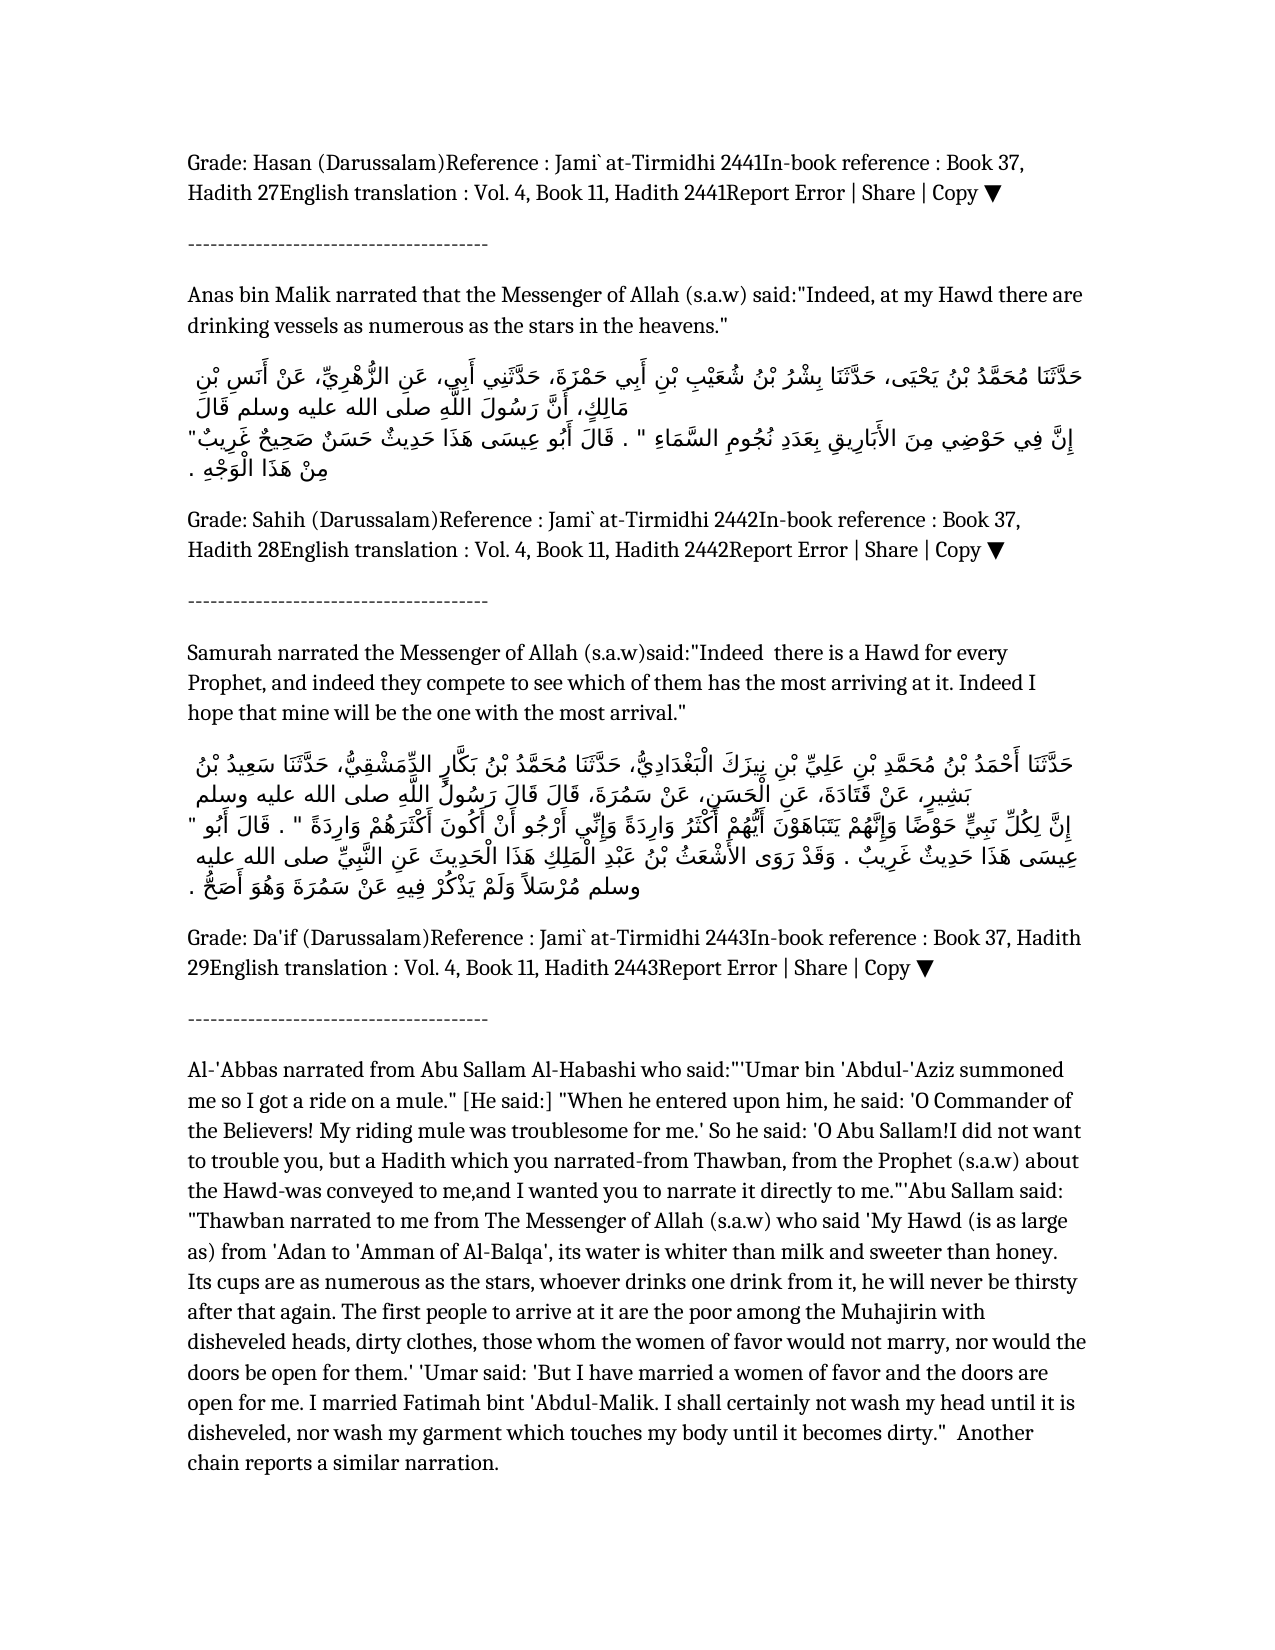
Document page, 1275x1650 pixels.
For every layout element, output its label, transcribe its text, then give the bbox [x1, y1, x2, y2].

text Grade: Sahih (Darussalam)Reference : Jami` at-Tirmidhi 2442In-book reference : Book 37, Hadith 28English translation : Vol. 4, Book 11, Hadith 2442Report Error | Share | Copy ▼ [187, 507, 1087, 564]
text Al-'Abbas narrated from Abu Sallam Al-Habashi who said:"'Umar bin 'Abdul-'Aziz summoned me so I got a ride on a mule." [He said:] "When he entered upon him, he said: 'O Commander of the Believers! My riding mule was troublesome for me.' So he said: 'O Abu Sallam!I did not want to trouble you, but a Hadith which you narrated-from Thawban, from the Prophet (s.a.w) about the Hawd-was conveyed to me,and I wanted you to narrate it directly to me."'Abu Sallam said: "Thawban narrated to me from The Messenger of Allah (s.a.w) who said 'My Hawd (is as large as) from 'Adan to 'Amman of Al-Balqa', its water is whiter than milk and sweeter than honey. Its cups are as numerous as the stars, whoever drinks one drink from it, he will never be thirsty after that again. The first people to arrive at it are the poor among the Muhajirin with disheveled heads, dirty clothes, those whom the women of favor would not marry, nor would the doors be open for them.' 'Umar said: 'But I have married a women of favor and the doors are open for me. I married Fatimah bint 'Abdul-Malik. I shall certainly not wash my head until it is disheveled, nor wash my garment which touches my body until it becomes dirty." Another chain reports a similar narration. [187, 1057, 1087, 1476]
text ---------------------------------------- [187, 231, 1087, 258]
text ---------------------------------------- [187, 588, 1087, 615]
text ---------------------------------------- [187, 1006, 1087, 1033]
text حَدَّثَنَا أَحْمَدُ بْنُ مُحَمَّدِ بْنِ عَلِيِّ بْنِ نِيزَكَ الْبَغْدَادِيُّ، حَدَّثَنَا مُحَمَّدُ بْنُ بَكَّارٍ الدِّمَشْقِيُّ، حَدَّثَنَا سَعِيدُ بْنُ بَشِيرٍ، عَنْ قَتَادَةَ، عَنِ الْحَسَنِ، عَنْ سَمُرَةَ، قَالَ قَالَ رَسُولُ اللَّهِ صلى الله عليه وسلم ‏ "‏ إِنَّ لِكُلِّ نَبِيٍّ حَوْضًا وَإِنَّهُمْ يَتَبَاهَوْنَ أَيُّهُمْ أَكْثَرُ وَارِدَةً وَإِنِّي أَرْجُو أَنْ أَكُونَ أَكْثَرَهُمْ وَارِدَةً ‏"‏ ‏.‏ قَالَ أَبُو عِيسَى هَذَا حَدِيثٌ غَرِيبٌ ‏.‏ وَقَدْ رَوَى الأَشْعَثُ بْنُ عَبْدِ الْمَلِكِ هَذَا الْحَدِيثَ عَنِ النَّبِيِّ صلى الله عليه وسلم مُرْسَلاً وَلَمْ يَذْكُرْ فِيهِ عَنْ سَمُرَةَ وَهُوَ أَصَحُّ ‏.‏ [187, 751, 1087, 900]
text Grade: Da'if (Darussalam)Reference : Jami` at-Tirmidhi 2443In-book reference : Book 37, Hadith 29English translation : Vol. 4, Book 11, Hadith 2443Report Error | Share | Copy ▼ [187, 925, 1087, 982]
text Samurah narrated the Messenger of Allah (s.a.w)said:"Indeed there is a Hawd for every Prophet, and indeed they compete to see which of them has the most arriving at it. Indeed I hope that mine will be the one with the most arrival." [187, 639, 1087, 726]
text Anas bin Malik narrated that the Messenger of Allah (s.a.w) said:"Indeed, at my Hawd there are drinking vessels as numerous as the stars in the heavens." [187, 282, 1087, 339]
text حَدَّثَنَا مُحَمَّدُ بْنُ يَحْيَى، حَدَّثَنَا بِشْرُ بْنُ شُعَيْبِ بْنِ أَبِي حَمْزَةَ، حَدَّثَنِي أَبِي، عَنِ الزُّهْرِيِّ، عَنْ أَنَسِ بْنِ مَالِكٍ، أَنَّ رَسُولَ اللَّهِ صلى الله عليه وسلم قَالَ ‏ "‏ إِنَّ فِي حَوْضِي مِنَ الأَبَارِيقِ بِعَدَدِ نُجُومِ السَّمَاءِ ‏"‏ ‏.‏ قَالَ أَبُو عِيسَى هَذَا حَدِيثٌ حَسَنٌ صَحِيحٌ غَرِيبٌ مِنْ هَذَا الْوَجْهِ ‏.‏ [187, 363, 1087, 482]
text Grade: Hasan (Darussalam)Reference : Jami` at-Tirmidhi 2441In-book reference : Book 37, Hadith 27English translation : Vol. 4, Book 11, Hadith 2441Report Error | Share | Copy ▼ [187, 150, 1087, 207]
